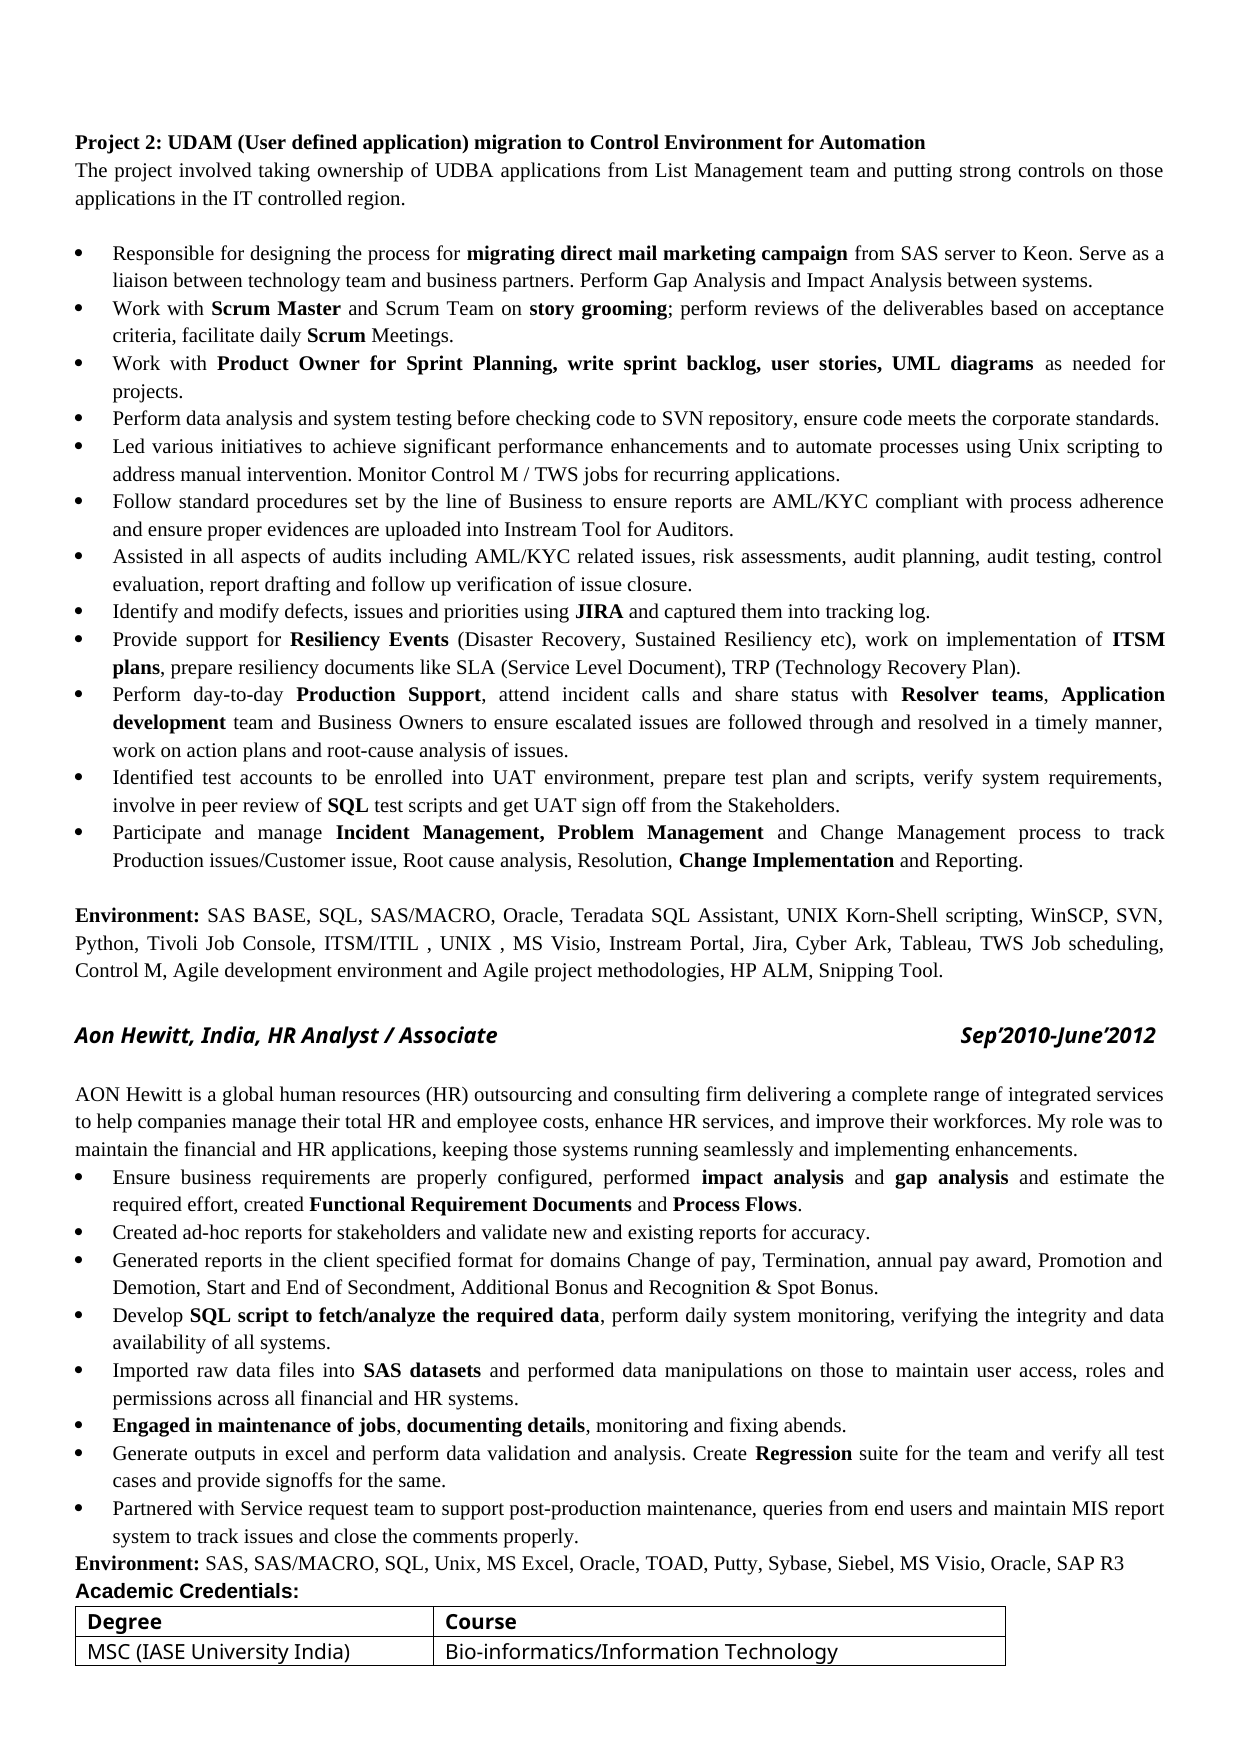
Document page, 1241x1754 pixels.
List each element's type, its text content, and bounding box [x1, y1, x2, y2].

list Perform day-to-day Production Support, attend incident calls and share status with Resolver teams, Application development team and Business Owners to ensure escalated issues are followed through and resolved in a timely manner, work on action plans and root-cause analysis of issues. [75, 682, 1165, 762]
list Engaged in maintenance of jobs, documenting details, monitoring and fixing abends. [75, 1413, 1165, 1437]
list Generated reports in the client specified format for domains Change of pay, Termination, annual pay award, Promotion and Demotion, Start and End of Secondment, Additional Bonus and Recognition & Spot Bonus. [75, 1247, 1165, 1299]
list Generate outputs in excel and perform data validation and analysis. Create Regression suite for the team and verify all test cases and provide signoffs for the same. [75, 1441, 1165, 1492]
list Participate and manage Incident Management, Problem Management and Change Management process to track Production issues/Customer issue, Root cause analysis, Resolution, Change Implementation and Reporting. [75, 820, 1165, 872]
table_cell MSC (IASE University India) [76, 1637, 433, 1665]
list Ensure business requirements are properly configured, performed impact analysis and gap analysis and estimate the required effort, created Functional Requirement Documents and Process Flows. [75, 1165, 1165, 1216]
table_cell Bio-informatics/Information Technology [434, 1637, 1005, 1665]
table_header Course [434, 1607, 1005, 1636]
list Imported raw data files into SAS datasets and performed data manipulations on those to maintain user access, roles and permissions across all financial and HR systems. [75, 1358, 1165, 1409]
table_header Degree [76, 1607, 433, 1636]
list Partnered with Service request team to support post-production maintenance, queries from end users and maintain MIS report system to track issues and close the comments properly. [75, 1496, 1165, 1548]
text AON Hewitt is a global human resources (HR) outsourcing and consulting firm delivering a complete range of integrated services to help companies manage their total HR and employee costs, enhance HR services, and improve their workforces. My role was to maintain the financial and HR applications, keeping those systems running seamlessly and implementing enhancements. [75, 1082, 1165, 1161]
list Assisted in all aspects of audits including AML/KYC related issues, risk assessments, audit planning, audit testing, control evaluation, report drafting and follow up verification of issue closure. [75, 544, 1165, 596]
list Perform data analysis and system testing before checking code to SVN repository, ensure code meets the corporate standards. [75, 406, 1165, 430]
text Project 2: UDAM (User defined application) migration to Control Environment for Automation [75, 130, 1165, 154]
text The project involved taking ownership of UDBA applications from List Management team and putting strong controls on those applications in the IT controlled region. [75, 158, 1165, 209]
list Work with Product Owner for Sprint Planning, write sprint backlog, user stories, UML diagrams as needed for projects. [75, 351, 1165, 403]
text Environment: SAS BASE, SQL, SAS/MACRO, Oracle, Teradata SQL Assistant, UNIX Korn-Shell scripting, WinSCP, SVN, Python, Tivoli Job Console, ITSM/ITIL , UNIX , MS Visio, Instream Portal, Jira, Cyber Ark, Tableau, TWS Job scheduling, Control M, Agile development environment and Agile project methodologies, HP ALM, Snipping Tool. [75, 903, 1165, 982]
list Responsible for designing the process for migrating direct mail marketing campaign from SAS server to Keon. Serve as a liaison between technology team and business partners. Perform Gap Analysis and Impact Analysis between systems. [75, 241, 1165, 292]
list Led various initiatives to achieve significant performance enhancements and to automate processes using Unix scripting to address manual intervention. Monitor Control M / TWS jobs for recurring applications. [75, 434, 1165, 486]
list Provide support for Resiliency Events (Disaster Recovery, Sustained Resiliency etc), work on implementation of ITSM plans, prepare resiliency documents like SLA (Service Level Document), TRP (Technology Recovery Plan). [75, 627, 1165, 679]
list Work with Scrum Master and Scrum Team on story grooming; perform reviews of the deliverables based on acceptance criteria, facilitate daily Scrum Meetings. [75, 296, 1165, 347]
list Develop SQL script to fetch/analyze the required data, perform daily system monitoring, verifying the integrity and data availability of all systems. [75, 1303, 1165, 1354]
list Identify and modify defects, issues and priorities using JIRA and captured them into tracking log. [75, 599, 1165, 623]
list Identified test accounts to be enrolled into UAT environment, prepare test plan and scripts, verify system requirements, involve in peer review of SQL test scripts and get UAT sign off from the Stakeholders. [75, 765, 1165, 817]
list Created ad-hoc reports for stakeholders and validate new and existing reports for accuracy. [75, 1220, 1165, 1244]
text Academic Credentials: [75, 1579, 1165, 1603]
text Environment: SAS, SAS/MACRO, SQL, Unix, MS Excel, Oracle, TOAD, Putty, Sybase, Siebel, MS Visio, Oracle, SAP R3 [75, 1551, 1165, 1575]
text Aon Hewitt, India, HR Analyst / Associate Sep’2010-June’2012 [75, 1020, 1165, 1050]
list Follow standard procedures set by the line of Business to ensure reports are AML/KYC compliant with process adherence and ensure proper evidences are uploaded into Instream Tool for Auditors. [75, 489, 1165, 541]
